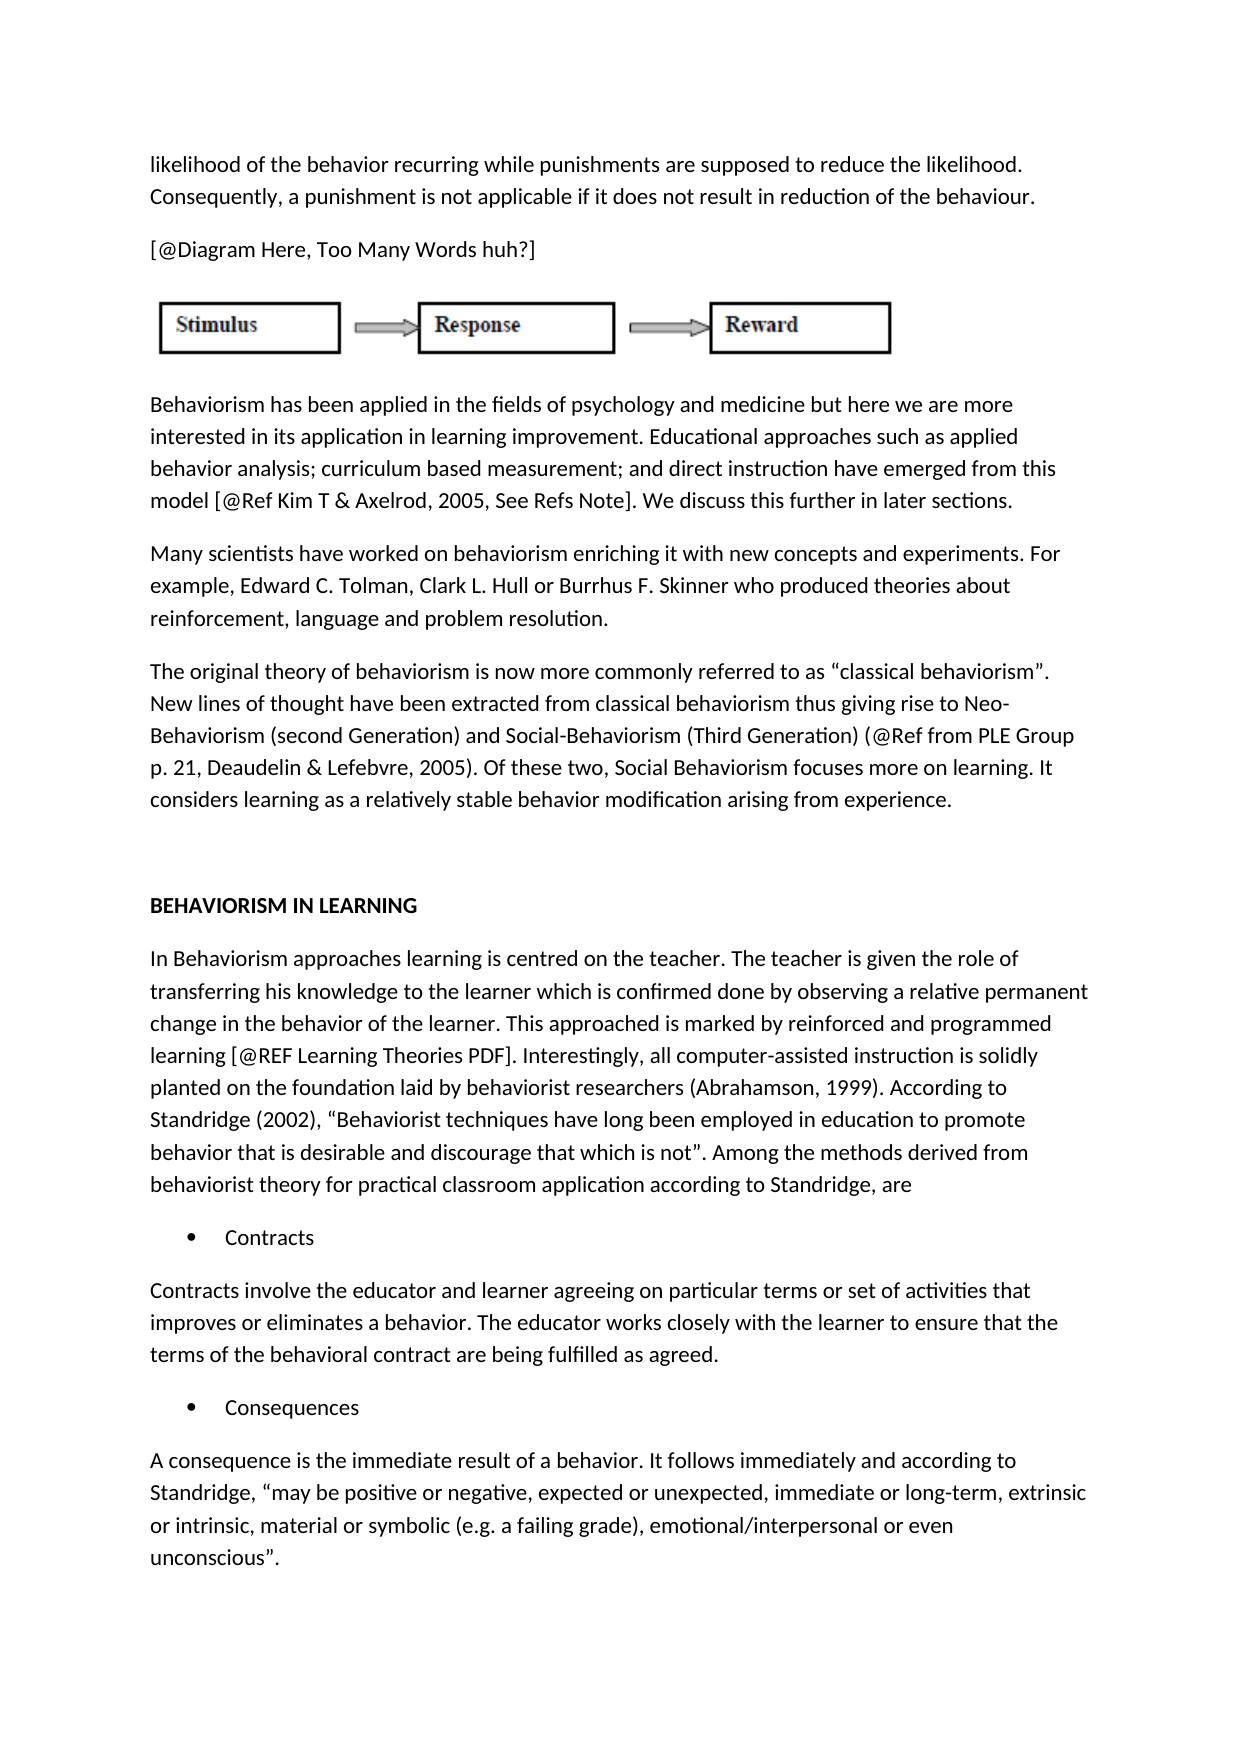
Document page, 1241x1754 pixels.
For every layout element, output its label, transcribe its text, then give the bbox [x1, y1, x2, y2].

text In Behaviorism approaches learning is centred on the teacher. The teacher is given the role of transferring his knowledge to the learner which is confirmed done by observing a relative permanent change in the behavior of the learner. This approached is marked by reinforced and programmed learning [@REF Learning Theories PDF]. Interestingly, all computer-assisted instruction is solidly planted on the foundation laid by behaviorist researchers (Abrahamson, 1999). According to Standridge (2002), “Behaviorist techniques have long been employed in education to promote behavior that is desirable and discourage that which is not”. Among the methods derived from behaviorist theory for practical classroom application according to Standridge, are [150, 944, 1090, 1198]
list Consequences [187, 1393, 1090, 1421]
text Contracts involve the educator and learner agreeing on particular terms or set of activities that improves or eliminates a behavior. The educator works closely with the learner to ensure that the terms of the behavioral contract are being fulfilled as agreed. [150, 1276, 1090, 1368]
text A consequence is the immediate result of a behavior. It follows immediately and according to Standridge, “may be positive or negative, expected or unexpected, immediate or long-term, extrinsic or intrinsic, material or symbolic (e.g. a failing grade), emotional/interpersonal or even unconscious”. [150, 1446, 1090, 1571]
text Behaviorism has been applied in the fields of psychology and medicine but here we are more interested in its application in learning improvement. Educational approaches such as applied behavior analysis; curriculum based measurement; and direct instruction have emerged from this model [@Ref Kim T & Axelrod, 2005, See Refs Note]. We discuss this further in later sections. [150, 390, 1090, 514]
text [150, 150, 1090, 210]
text The original theory of behaviorism is now more commonly referred to as “classical behaviorism”. New lines of thought have been extracted from classical behaviorism thus giving rise to Neo-Behaviorism (second Generation) and Social-Behaviorism (Third Generation) (@Ref from PLE Group p. 21, Deaudelin & Lefebvre, 2005). Of these two, Social Behaviorism focuses more on learning. It considers learning as a relatively stable behavior modification arising from experience. [150, 657, 1090, 813]
text [@Diagram Here, Too Many Words huh?] [150, 235, 1090, 263]
text Many scientists have worked on behaviorism enriching it with new concepts and experiments. For example, Edward C. Tolman, Clark L. Hull or Burrhus F. Skinner who produced theories about reinforcement, language and problem resolution. [150, 539, 1090, 632]
text BEHAVIORISM IN LEARNING [150, 892, 1090, 919]
list Contracts [187, 1223, 1090, 1251]
